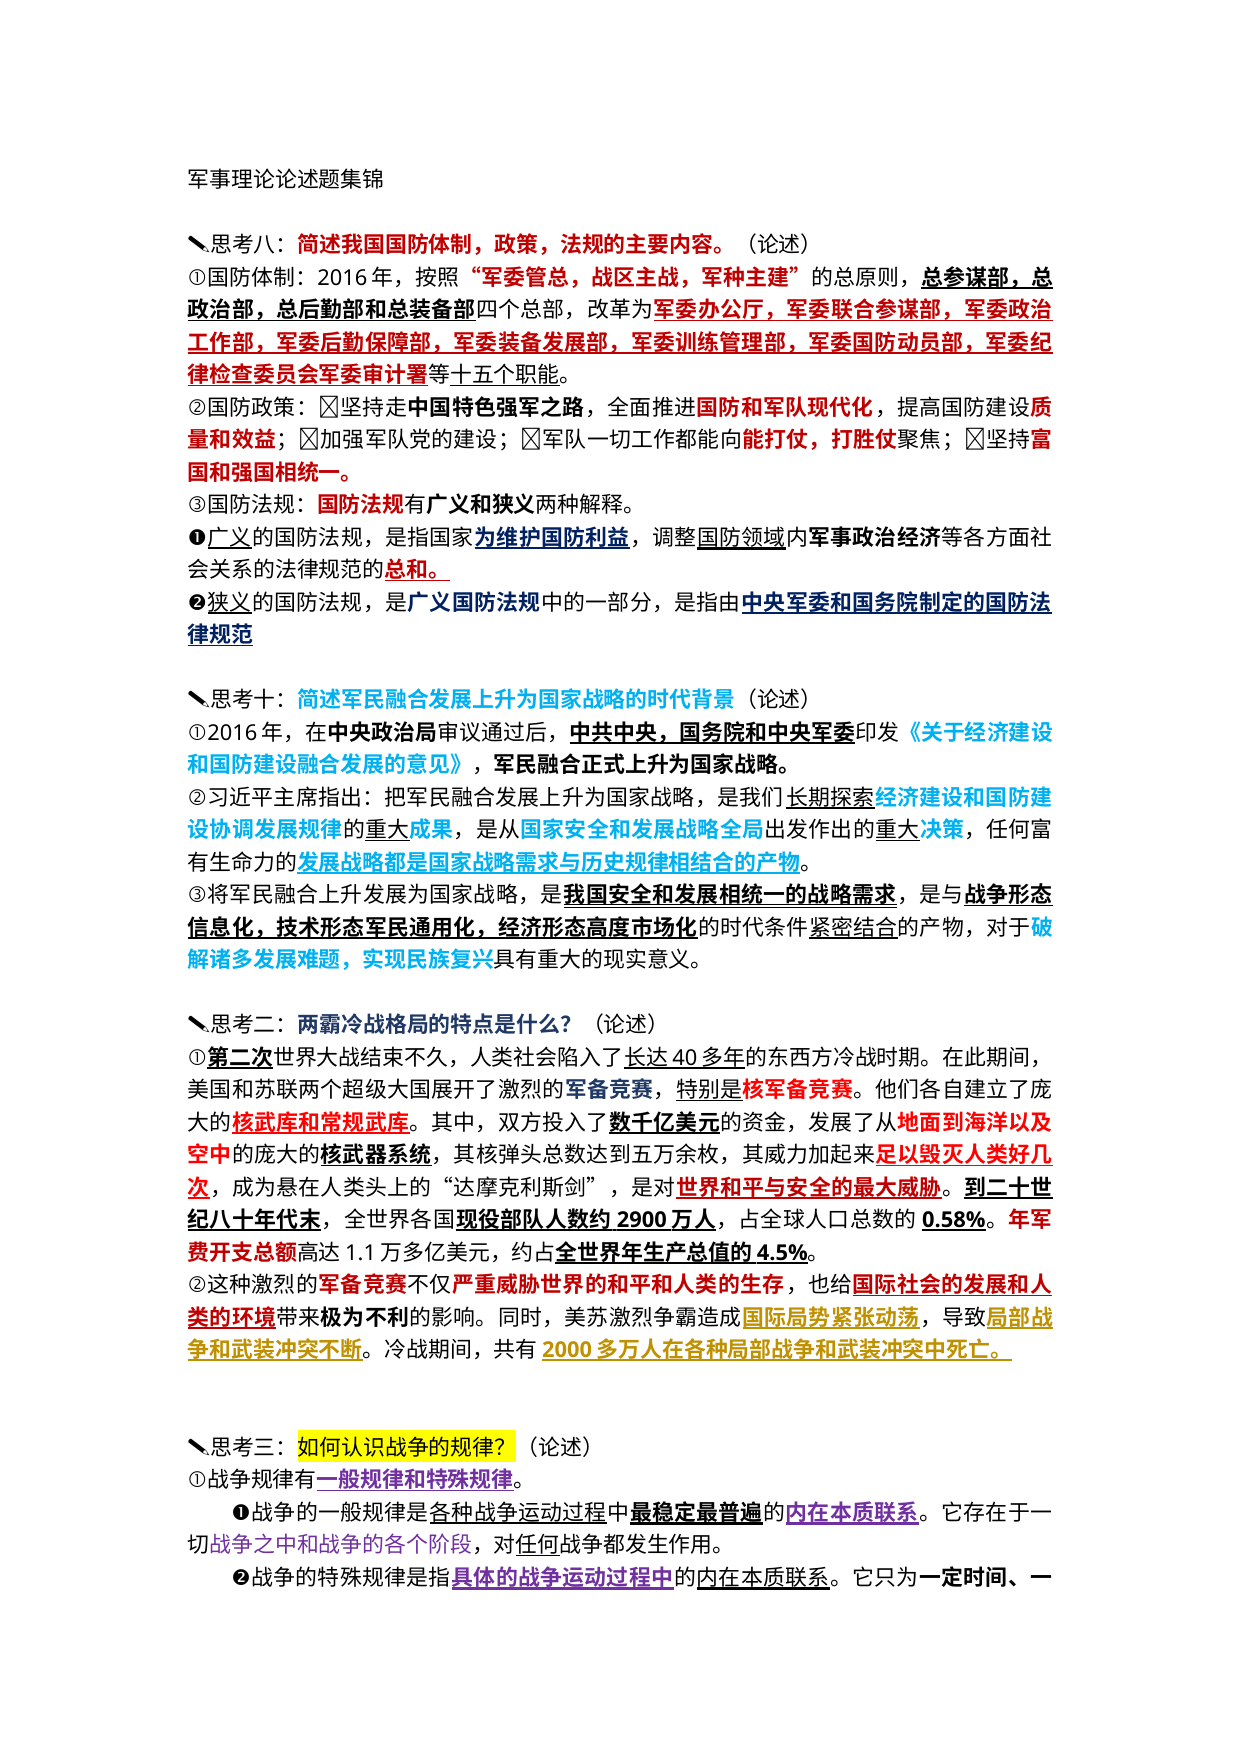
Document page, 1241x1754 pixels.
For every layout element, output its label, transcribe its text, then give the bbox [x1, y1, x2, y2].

text 这种激烈的军备竞赛不仅严重威胁世界的和平和人类的生存，也给国际社会的发展和人类的环境带来极为不利的影响。同时，美苏激烈争霸造成国际局势紧张动荡，导致局部战争和武装冲突不断。冷战期间，共有2000多万人在各种局部战争和武装冲突中死亡。 [187, 1267, 1053, 1364]
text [187, 1559, 1053, 1592]
text 国防政策：坚持走中国特色强军之路，全面推进国防和军队现代化，提高国防建设质量和效益；加强军队党的建设；军队一切工作都能向能打仗，打胜仗聚焦；坚持富国和强国相统一。 [187, 389, 1053, 487]
text 国防法规：国防法规有广义和狭义两种解释。 [187, 487, 1053, 519]
text 国防体制：2016年，按照“军委管总，战区主战，军种主建”的总原则，总参谋部，总政治部，总后勤部和总装备部四个总部，改革为军委办公厅，军委联合参谋部，军委政治工作部，军委后勤保障部，军委装备发展部，军委训练管理部，军委国防动员部，军委纪律检查委员会军委审计署等十五个职能。 [187, 353, 1053, 389]
text 思考三：如何认识战争的规律？（论述） [187, 1429, 1053, 1462]
text 战争规律有一般规律和特殊规律。 [187, 1462, 1053, 1494]
text 思考二：两霸冷战格局的特点是什么？（论述） [187, 1007, 1053, 1039]
text 国防体制：2016年，按照“军委管总，战区主战，军种主建”的总原则，总参谋部，总政治部，总后勤部和总装备部四个总部，改革为军委办公厅，军委联合参谋部，军委政治工作部，军委后勤保障部，军委装备发展部，军委训练管理部，军委国防动员部，军委纪律检查委员会军委审计署等十五个职能。 [187, 259, 1053, 352]
text 第二次世界大战结束不久，人类社会陷入了长达40多年的东西方冷战时期。在此期间，美国和苏联两个超级大国展开了激烈的军备竞赛，特别是核军备竞赛。他们各自建立了庞大的核武库和常规武库。其中，双方投入了数千亿美元的资金，发展了从地面到海洋以及空中的庞大的核武器系统，其核弹头总数达到五万余枚，其威力加起来足以毁灭人类好几次，成为悬在人类头上的“达摩克利斯剑”，是对世界和平与安全的最大威胁。到二十世纪八十年代末，全世界各国现役部队人数约2900万人，占全球人口总数的0.58%。年军费开支总额高达1.1万多亿美元，约占全世界年生产总值的4.5%。 [187, 1039, 1053, 1267]
text 狭义的国防法规，是广义国防法规中的一部分，是指由中央军委和国务院制定的国防法律规范 [187, 584, 1053, 649]
text 习近平主席指出：把军民融合发展上升为国家战略，是我们长期探索经济建设和国防建设协调发展规律的重大成果，是从国家安全和发展战略全局出发作出的重大决策，任何富有生命力的发展战略都是国家战略需求与历史规律相结合的产物。 [187, 779, 1053, 877]
text 广义的国防法规，是指国家为维护国防利益，调整国防领域内军事政治经济等各方面社会关系的法律规范的总和。 [187, 519, 1053, 584]
text 战争的一般规律是各种战争运动过程中最稳定最普遍的内在本质联系。它存在于一切战争之中和战争的各个阶段，对任何战争都发生作用。 [187, 1494, 1053, 1559]
text 2016年，在中央政治局审议通过后，中共中央，国务院和中央军委印发《关于经济建设和国防建设融合发展的意见》，军民融合正式上升为国家战略。 [187, 714, 1053, 779]
text 军事理论论述题集锦 [187, 162, 1053, 194]
text 思考八：简述我国国防体制，政策，法规的主要内容。（论述） [187, 227, 1053, 259]
text 将军民融合上升发展为国家战略，是我国安全和发展相统一的战略需求，是与战争形态信息化，技术形态军民通用化，经济形态高度市场化的时代条件紧密结合的产物，对于破解诸多发展难题，实现民族复兴具有重大的现实意义。 [187, 877, 1053, 974]
text 思考十：简述军民融合发展上升为国家战略的时代背景（论述） [187, 682, 1053, 714]
